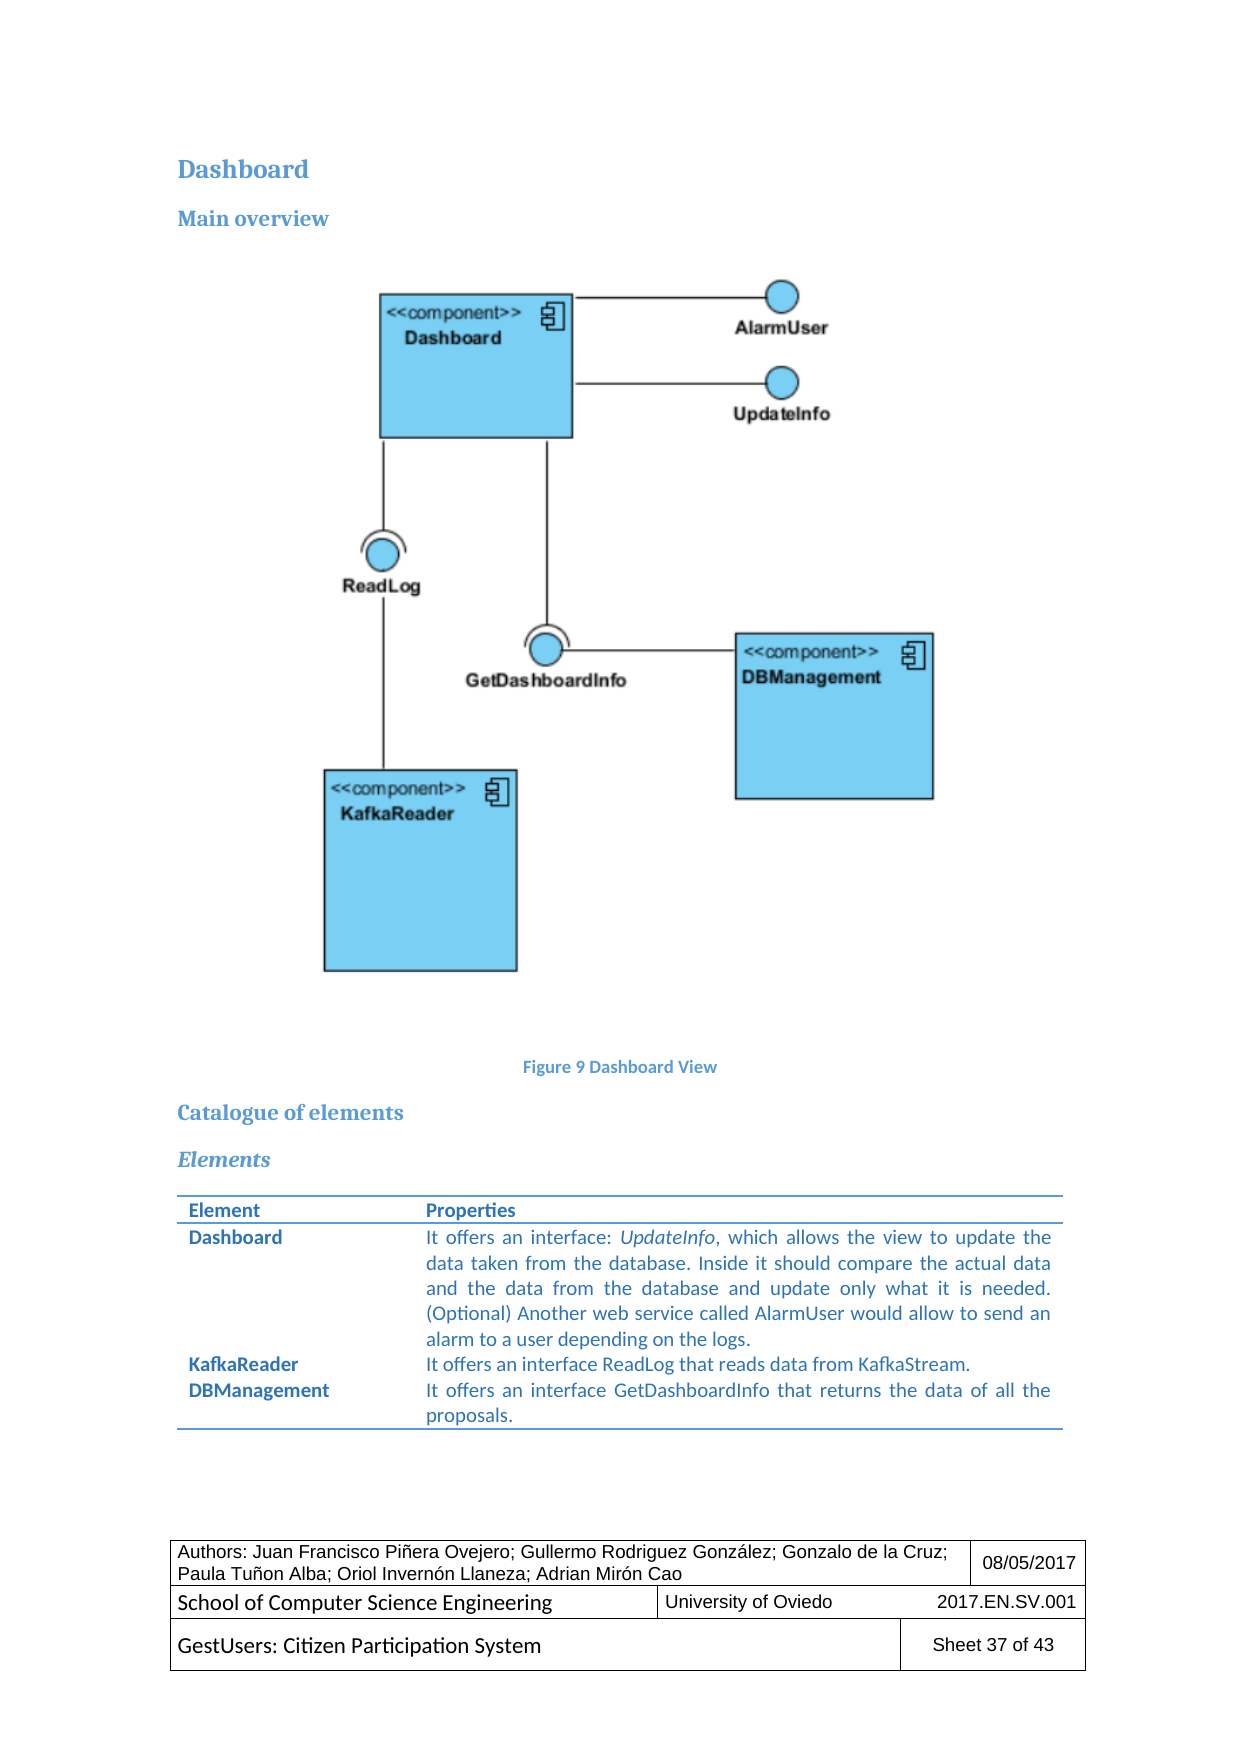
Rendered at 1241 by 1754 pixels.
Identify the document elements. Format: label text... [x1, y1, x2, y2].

subtitle Main overview [177, 206, 1063, 232]
table_header Properties [415, 1197, 1063, 1222]
table_cell It offers an interface ReadLog that reads data from KafkaStream. [415, 1351, 1063, 1377]
table_cell It offers an interface: UpdateInfo, which allows the view to update the data taken from the database. Inside it should compare the actual data and the data from the database and update only what it is needed. (Optional) Another web service called AlarmUser would allow to send an alarm to a user depending on the logs. [415, 1224, 1063, 1351]
table_header Element [177, 1197, 414, 1222]
subtitle Elements [177, 1146, 1063, 1173]
subtitle Dashboard [177, 154, 1063, 185]
table_cell KafkaReader [177, 1351, 414, 1377]
picture [212, 232, 1028, 1037]
table_cell DBManagement [177, 1377, 414, 1428]
text Figure 9 Dashboard View [177, 1056, 1063, 1078]
table_cell It offers an interface GetDashboardInfo that returns the data of all the proposals. [415, 1377, 1063, 1428]
subtitle Catalogue of elements [177, 1099, 1063, 1126]
table_cell Dashboard [177, 1224, 414, 1351]
